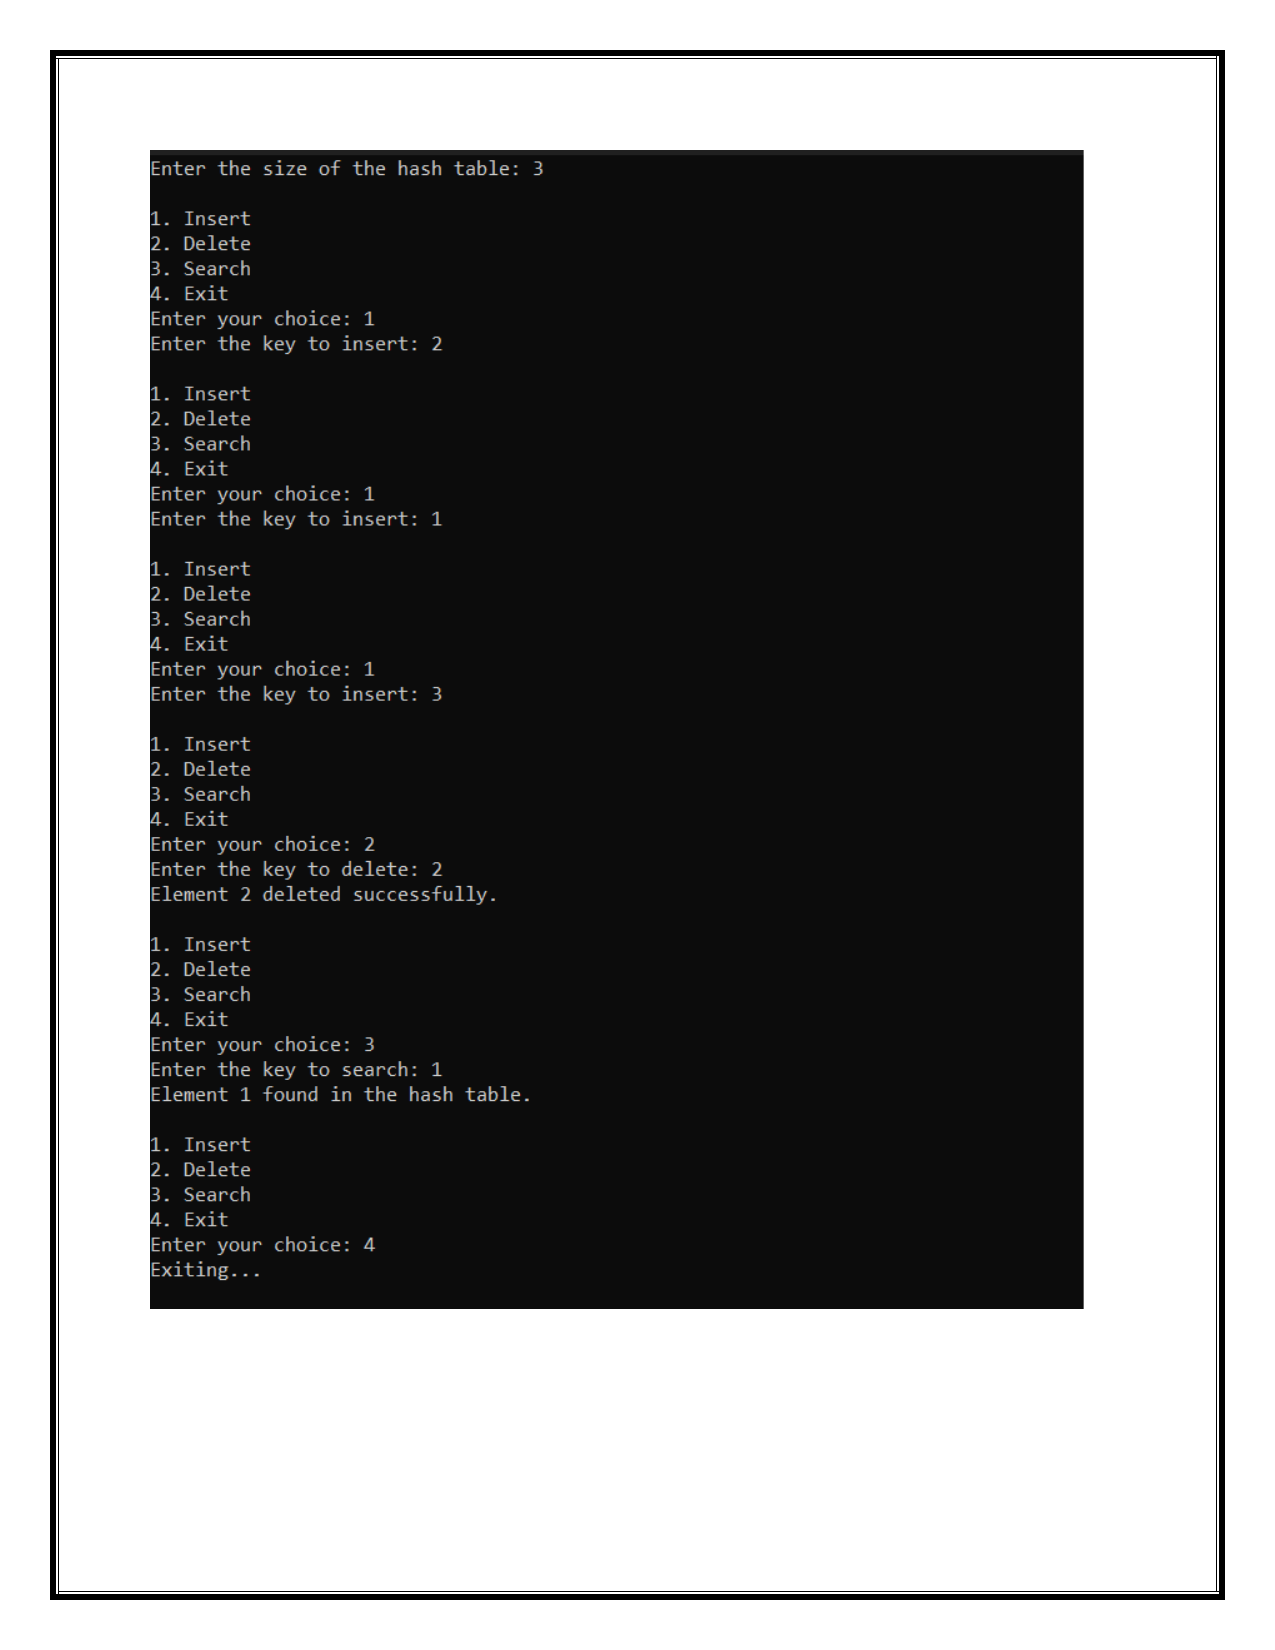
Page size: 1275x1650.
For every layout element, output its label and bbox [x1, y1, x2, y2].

picture [150, 150, 1084, 1309]
